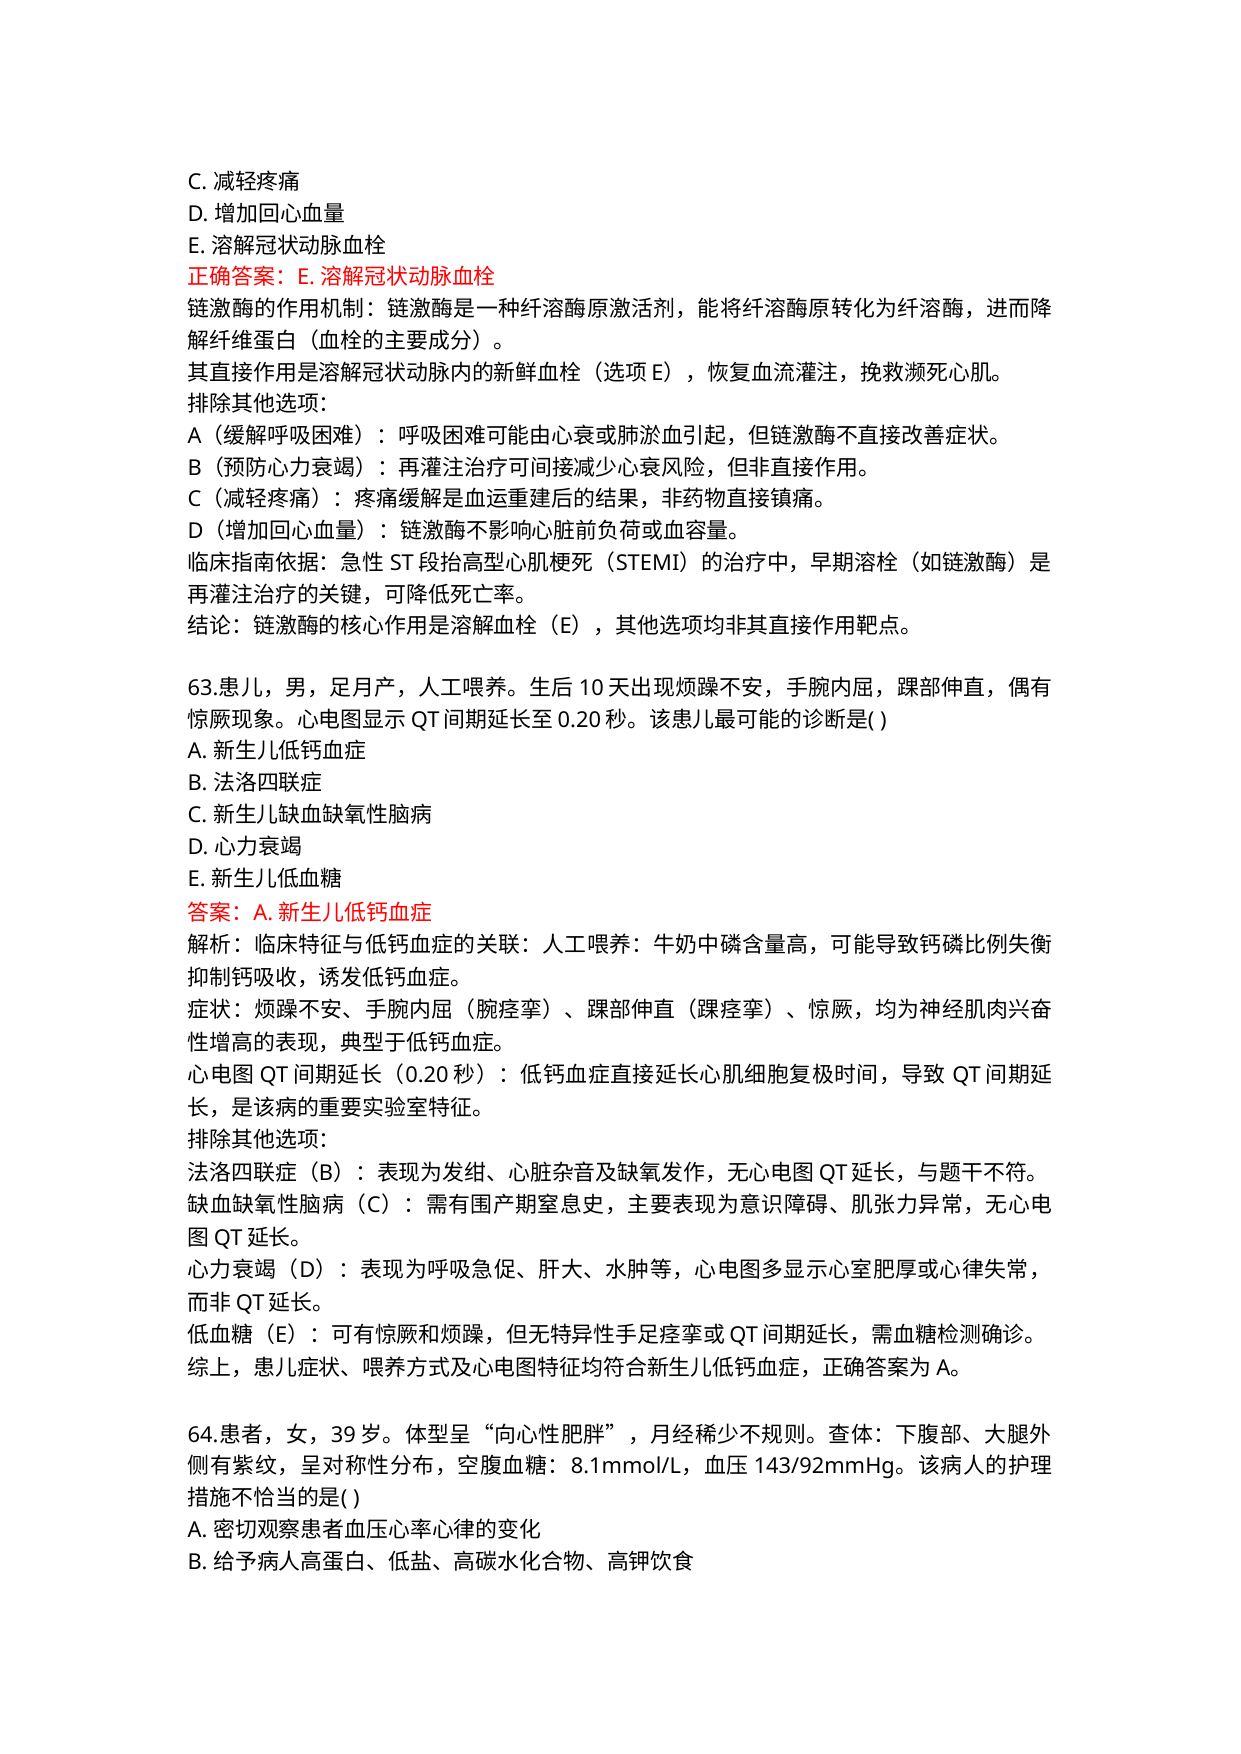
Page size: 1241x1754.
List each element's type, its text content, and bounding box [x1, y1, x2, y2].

text 临床指南依据：急性ST段抬高型心肌梗死（STEMI）的治疗中，早期溶栓（如链激酶）是再灌注治疗的关键，可降低死亡率。 [187, 545, 1053, 608]
text 正确答案：E. 溶解冠状动脉血栓 [187, 259, 1053, 291]
text 63.患儿，男，足月产，人工喂养。生后10天出现烦躁不安，手腕内屈，踝部伸直，偶有惊厥现象。心电图显示QT间期延长至0.20秒。该患儿最可能的诊断是( ) [187, 670, 1053, 733]
text 64.患者，女，39岁。体型呈“向心性肥胖”，月经稀少不规则。查体：下腹部、大腿外侧有紫纹，呈对称性分布，空腹血糖：8.1mmol/L，血压143/92mmHg。该病人的护理措施不恰当的是( ) [179, 1414, 1061, 1512]
text A. 新生儿低钙血症 [187, 733, 1053, 765]
text A（缓解呼吸困难）：呼吸困难可能由心衰或肺淤血引起，但链激酶不直接改善症状。 [187, 418, 1053, 450]
text E. 新生儿低血糖 [179, 861, 1061, 894]
text 低血糖（E）：可有惊厥和烦躁，但无特异性手足痉挛或QT间期延长，需血糖检测确诊。 [187, 1317, 1053, 1349]
text 链激酶的作用机制：链激酶是一种纤溶酶原激活剂，能将纤溶酶原转化为纤溶酶，进而降解纤维蛋白（血栓的主要成分）。 [187, 291, 1053, 354]
text D. 增加回心血量 [187, 196, 1053, 228]
text D. 心力衰竭 [187, 829, 1053, 861]
text 缺血缺氧性脑病（C）：需有围产期窒息史，主要表现为意识障碍、肌张力异常，无心电图QT延长。 [187, 1187, 1053, 1252]
text A. 密切观察患者血压心率心律的变化 [187, 1512, 1053, 1544]
text 结论：链激酶的核心作用是溶解血栓（E），其他选项均非其直接作用靶点。 [187, 608, 1053, 640]
text 排除其他选项： [187, 386, 1053, 418]
text D（增加回心血量）：链激酶不影响心脏前负荷或血容量。 [187, 513, 1053, 545]
text 其直接作用是溶解冠状动脉内的新鲜血栓（选项E），恢复血流灌注，挽救濒死心肌。 [187, 354, 1053, 386]
text E. 溶解冠状动脉血栓 [187, 228, 1053, 259]
text C. 新生儿缺血缺氧性脑病 [187, 797, 1053, 829]
text C（减轻疼痛）：疼痛缓解是血运重建后的结果，非药物直接镇痛。 [187, 481, 1053, 513]
text C. 减轻疼痛 [179, 162, 1061, 196]
text 排除其他选项： [187, 1122, 1053, 1154]
text 心电图QT间期延长（0.20秒）：低钙血症直接延长心肌细胞复极时间，导致QT间期延长，是该病的重要实验室特征。 [187, 1057, 1053, 1122]
text B. 法洛四联症 [187, 765, 1053, 797]
text 心力衰竭（D）：表现为呼吸急促、肝大、水肿等，心电图多显示心室肥厚或心律失常，而非QT延长。 [187, 1252, 1053, 1317]
text 症状：烦躁不安、手腕内屈（腕痉挛）、踝部伸直（踝痉挛）、惊厥，均为神经肌肉兴奋性增高的表现，典型于低钙血症。 [187, 992, 1053, 1057]
text B. 给予病人高蛋白、低盐、高碳水化合物、高钾饮食 [187, 1544, 1053, 1575]
text B（预防心力衰竭）：再灌注治疗可间接减少心衰风险，但非直接作用。 [187, 450, 1053, 481]
text 法洛四联症（B）：表现为发绀、心脏杂音及缺氧发作，无心电图QT延长，与题干不符。 [187, 1154, 1053, 1187]
text 答案：A. 新生儿低钙血症 [187, 894, 1053, 927]
text 综上，患儿症状、喂养方式及心电图特征均符合新生儿低钙血症，正确答案为 A。 [187, 1349, 1053, 1382]
text 解析：临床特征与低钙血症的关联：人工喂养：牛奶中磷含量高，可能导致钙磷比例失衡，抑制钙吸收，诱发低钙血症。 [187, 927, 1053, 992]
